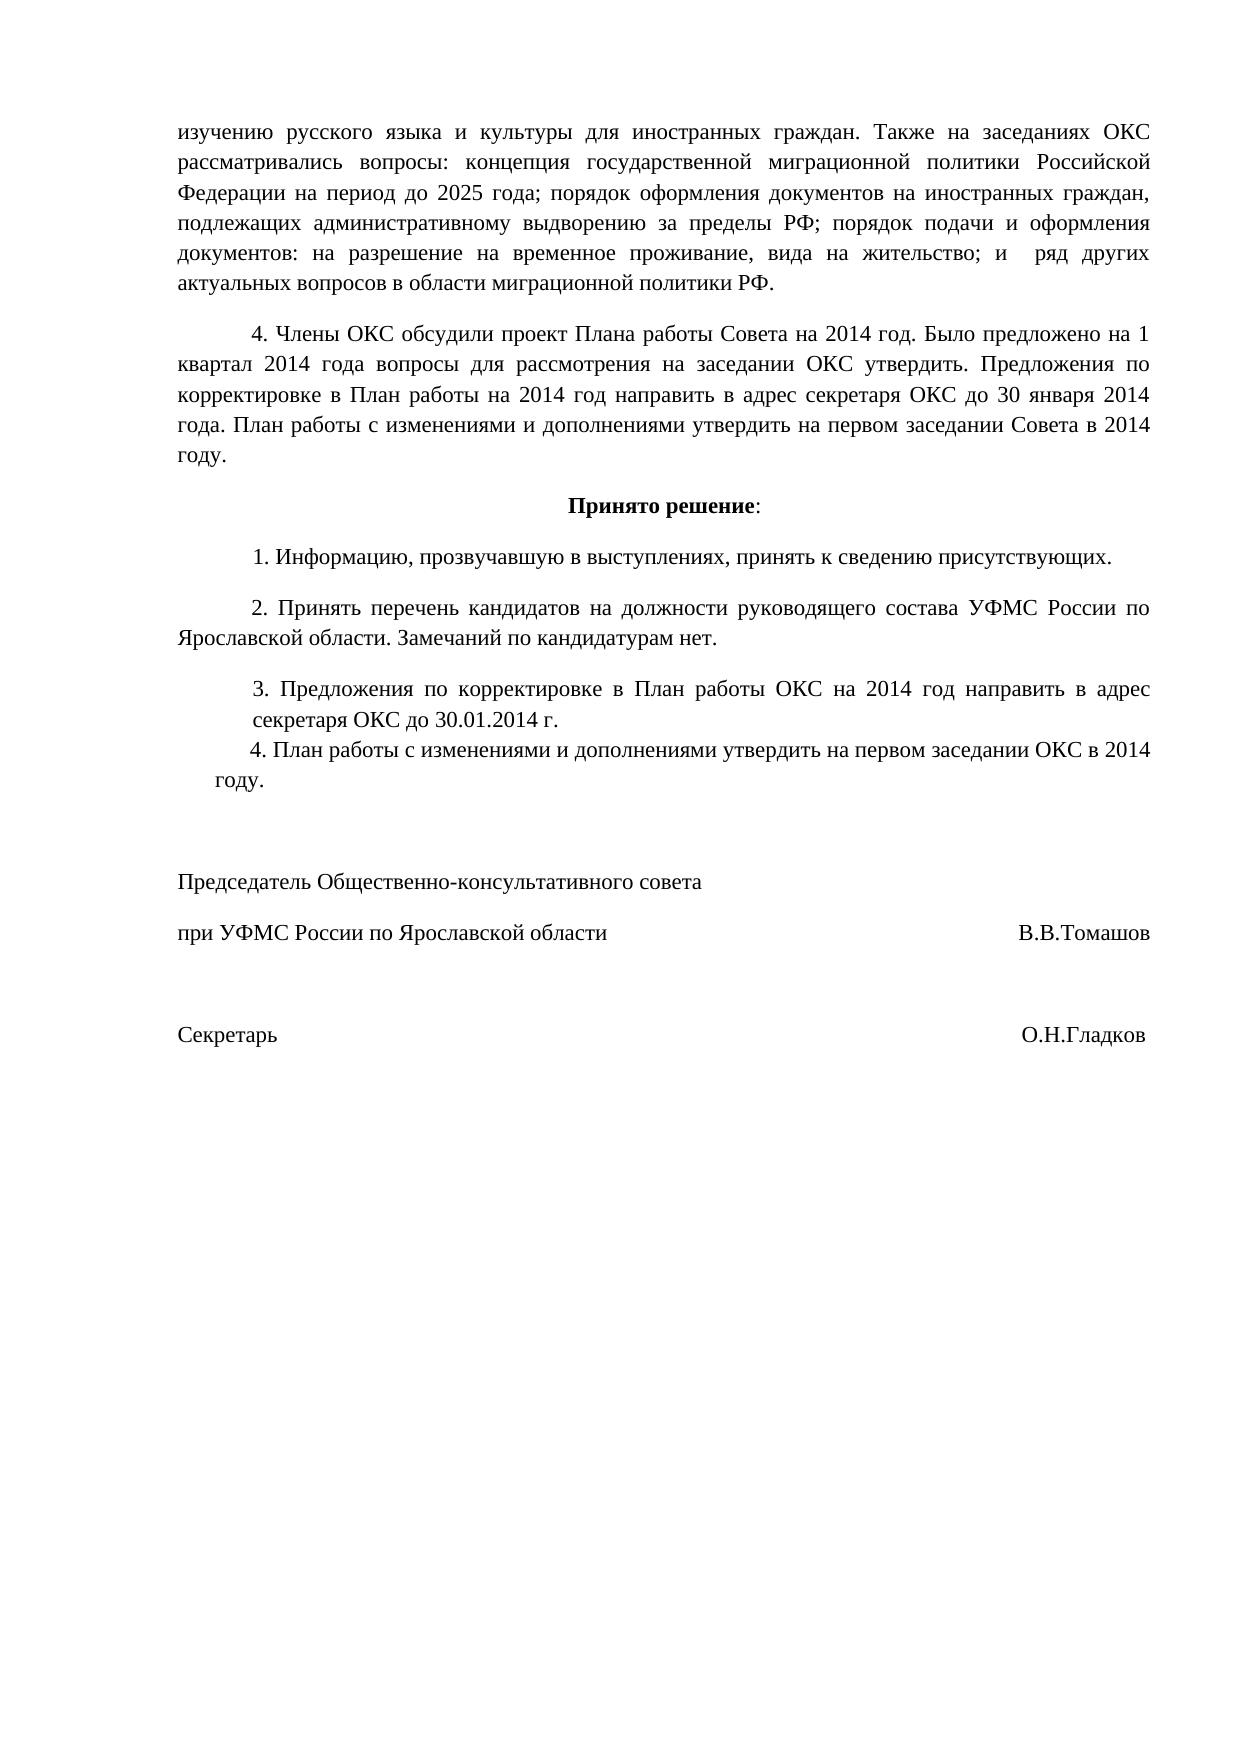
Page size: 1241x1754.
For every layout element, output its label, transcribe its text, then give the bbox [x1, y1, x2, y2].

text Председатель Общественно-консультативного совета [177, 868, 1152, 894]
text 2. Принять перечень кандидатов на должности руководящего состава УФМС России по Ярославской области. Замечаний по кандидатурам нет. [177, 594, 1152, 651]
list 4. Члены ОКС обсудили проект Плана работы Совета на 2014 год. Было предложено на 1 квартал 2014 года вопросы для рассмотрения на заседании ОКС утвердить. Предложения по корректировке в План работы на 2014 год направить в адрес секретаря ОКС до 30 января 2014 года. План работы с изменениями и дополнениями утвердить на первом заседании Совета в 2014 году. [177, 320, 1152, 467]
list 1. Информацию, прозвучавшую в выступлениях, принять к сведению присутствующих. [252, 543, 1152, 569]
text при УФМС России по Ярославской области В.В.Томашов [177, 919, 1152, 946]
text Секретарь О.Н.Гладков [177, 1021, 1152, 1048]
list 3. Предложения по корректировке в План работы ОКС на 2014 год направить в адрес секретаря ОКС до 30.01.2014 г. [252, 675, 1152, 732]
list 4. План работы с изменениями и дополнениями утвердить на первом заседании ОКС в 2014 году. [215, 736, 1152, 792]
text Принято решение: [177, 492, 1152, 518]
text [177, 118, 1152, 296]
